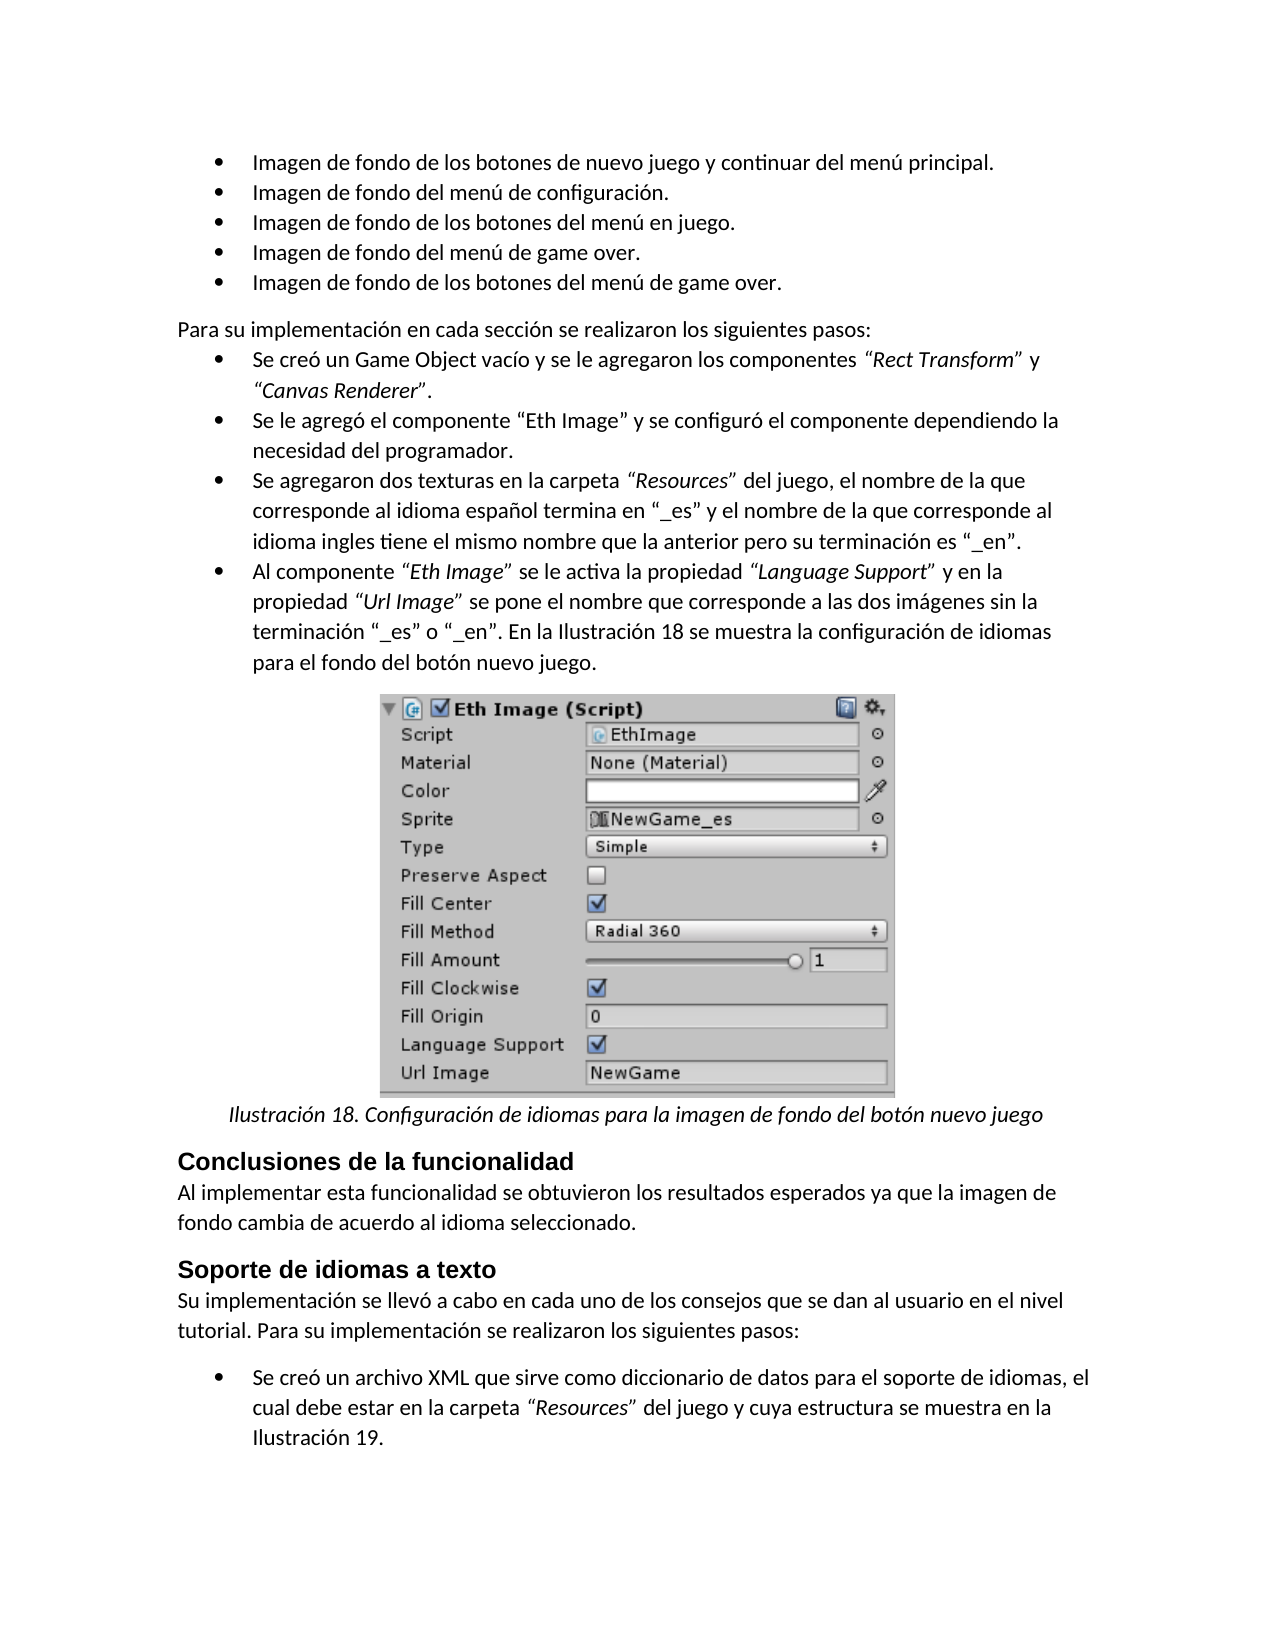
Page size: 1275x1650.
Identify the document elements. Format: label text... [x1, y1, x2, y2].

list Al componente “Eth Image” se le activa la propiedad “Language Support” y en la propiedad “Url Image” se pone el nombre que corresponde a las dos imágenes sin la terminación “_es” o “_en”. En la Ilustración 18 se muestra la configuración de idiomas para el fondo del botón nuevo juego. [215, 557, 1098, 676]
picture [379, 694, 896, 1098]
list Imagen de fondo de los botones de nuevo juego y continuar del menú principal. [215, 148, 1098, 176]
subtitle Soporte de idiomas a texto [177, 1255, 1098, 1283]
list Se le agregó el componente “Eth Image” y se configuró el componente dependiendo la necesidad del programador. [215, 406, 1098, 464]
text Su implementación se llevó a cabo en cada uno de los consejos que se dan al usuario en el nivel tutorial. Para su implementación se realizaron los siguientes pasos: [177, 1286, 1098, 1344]
text Al implementar esta funcionalidad se obtuvieron los resultados esperados ya que la imagen de fondo cambia de acuerdo al idioma seleccionado. [177, 1178, 1098, 1236]
list Imagen de fondo del menú de game over. [215, 238, 1098, 266]
list Se creó un Game Object vacío y se le agregaron los componentes “Rect Transform” y “Canvas Renderer”. [215, 346, 1098, 404]
list Se agregaron dos texturas en la carpeta “Resources” del juego, el nombre de la que corresponde al idioma español termina en “_es” y el nombre de la que corresponde al idioma ingles tiene el mismo nombre que la anterior pero su terminación es “_en”. [215, 466, 1098, 555]
text Para su implementación en cada sección se realizaron los siguientes pasos: [177, 315, 1098, 343]
text Ilustración 18. Configuración de idiomas para la imagen de fondo del botón nuevo juego [177, 1100, 1098, 1128]
list Imagen de fondo de los botones del menú de game over. [215, 268, 1098, 296]
list Se creó un archivo XML que sirve como diccionario de datos para el soporte de idiomas, el cual debe estar en la carpeta “Resources” del juego y cuya estructura se muestra en la Ilustración 19. [215, 1363, 1098, 1451]
subtitle Conclusiones de la funcionalidad [177, 1147, 1098, 1175]
list Imagen de fondo del menú de configuración. [215, 178, 1098, 206]
list Imagen de fondo de los botones del menú en juego. [215, 208, 1098, 236]
